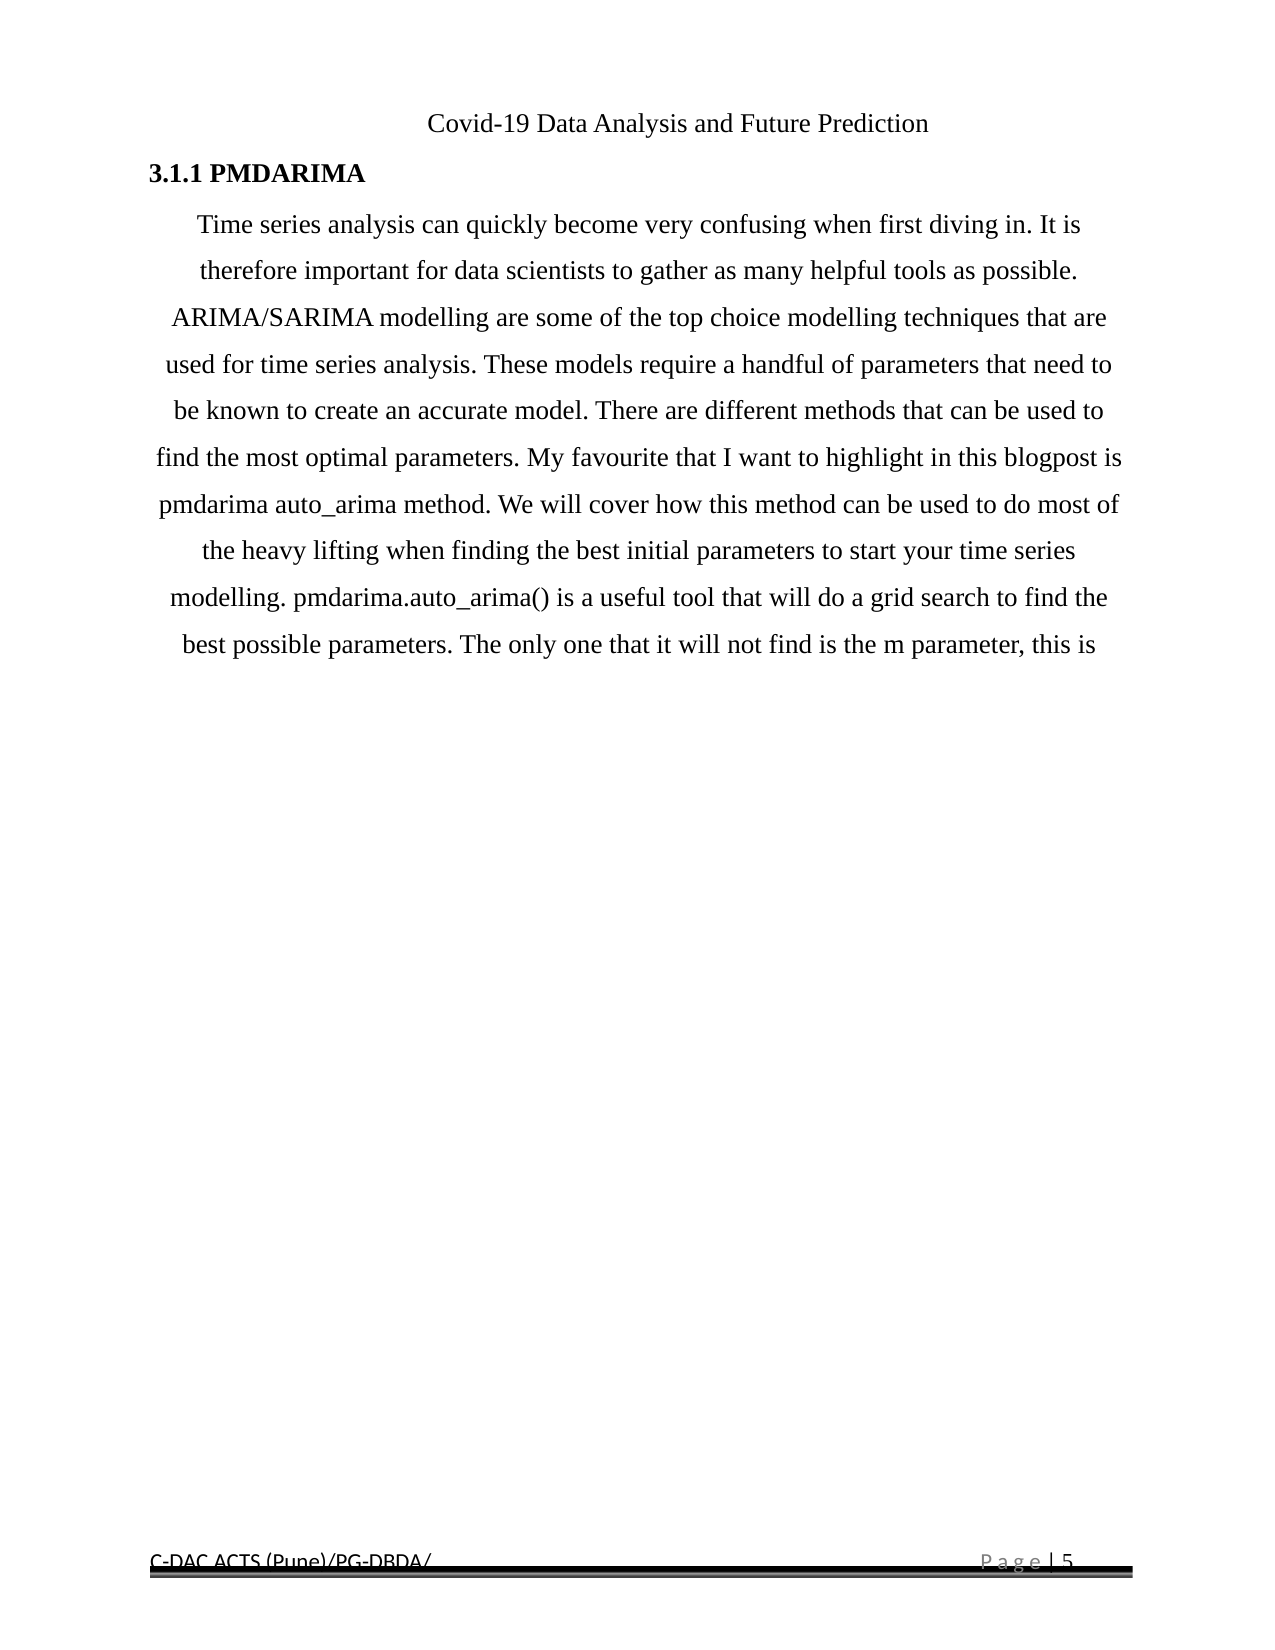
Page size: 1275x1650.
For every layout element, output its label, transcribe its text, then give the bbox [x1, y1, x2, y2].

picture [150, 1566, 1133, 1578]
subtitle 3.1.1 PMDARIMA [148, 157, 1125, 188]
text Time series analysis can quickly become very confusing when first diving in. It is therefore important for data scientists to gather as many helpful tools as possible. ARIMA/SARIMA modelling are some of the top choice modelling techniques that are used for time series analysis. These models require a handful of parameters that need to be known to create an accurate model. There are different methods that can be used to find the most optimal parameters. My favourite that I want to highlight in this blogpost is pmdarima auto_arima method. We will cover how this method can be used to do most of the heavy lifting when finding the best initial parameters to start your time series modelling. pmdarima.auto_arima() is a useful tool that will do a grid search to find the best possible parameters. The only one that it will not find is the m parameter, this is something that we will have to figure out and input ourselves. [153, 208, 1125, 659]
